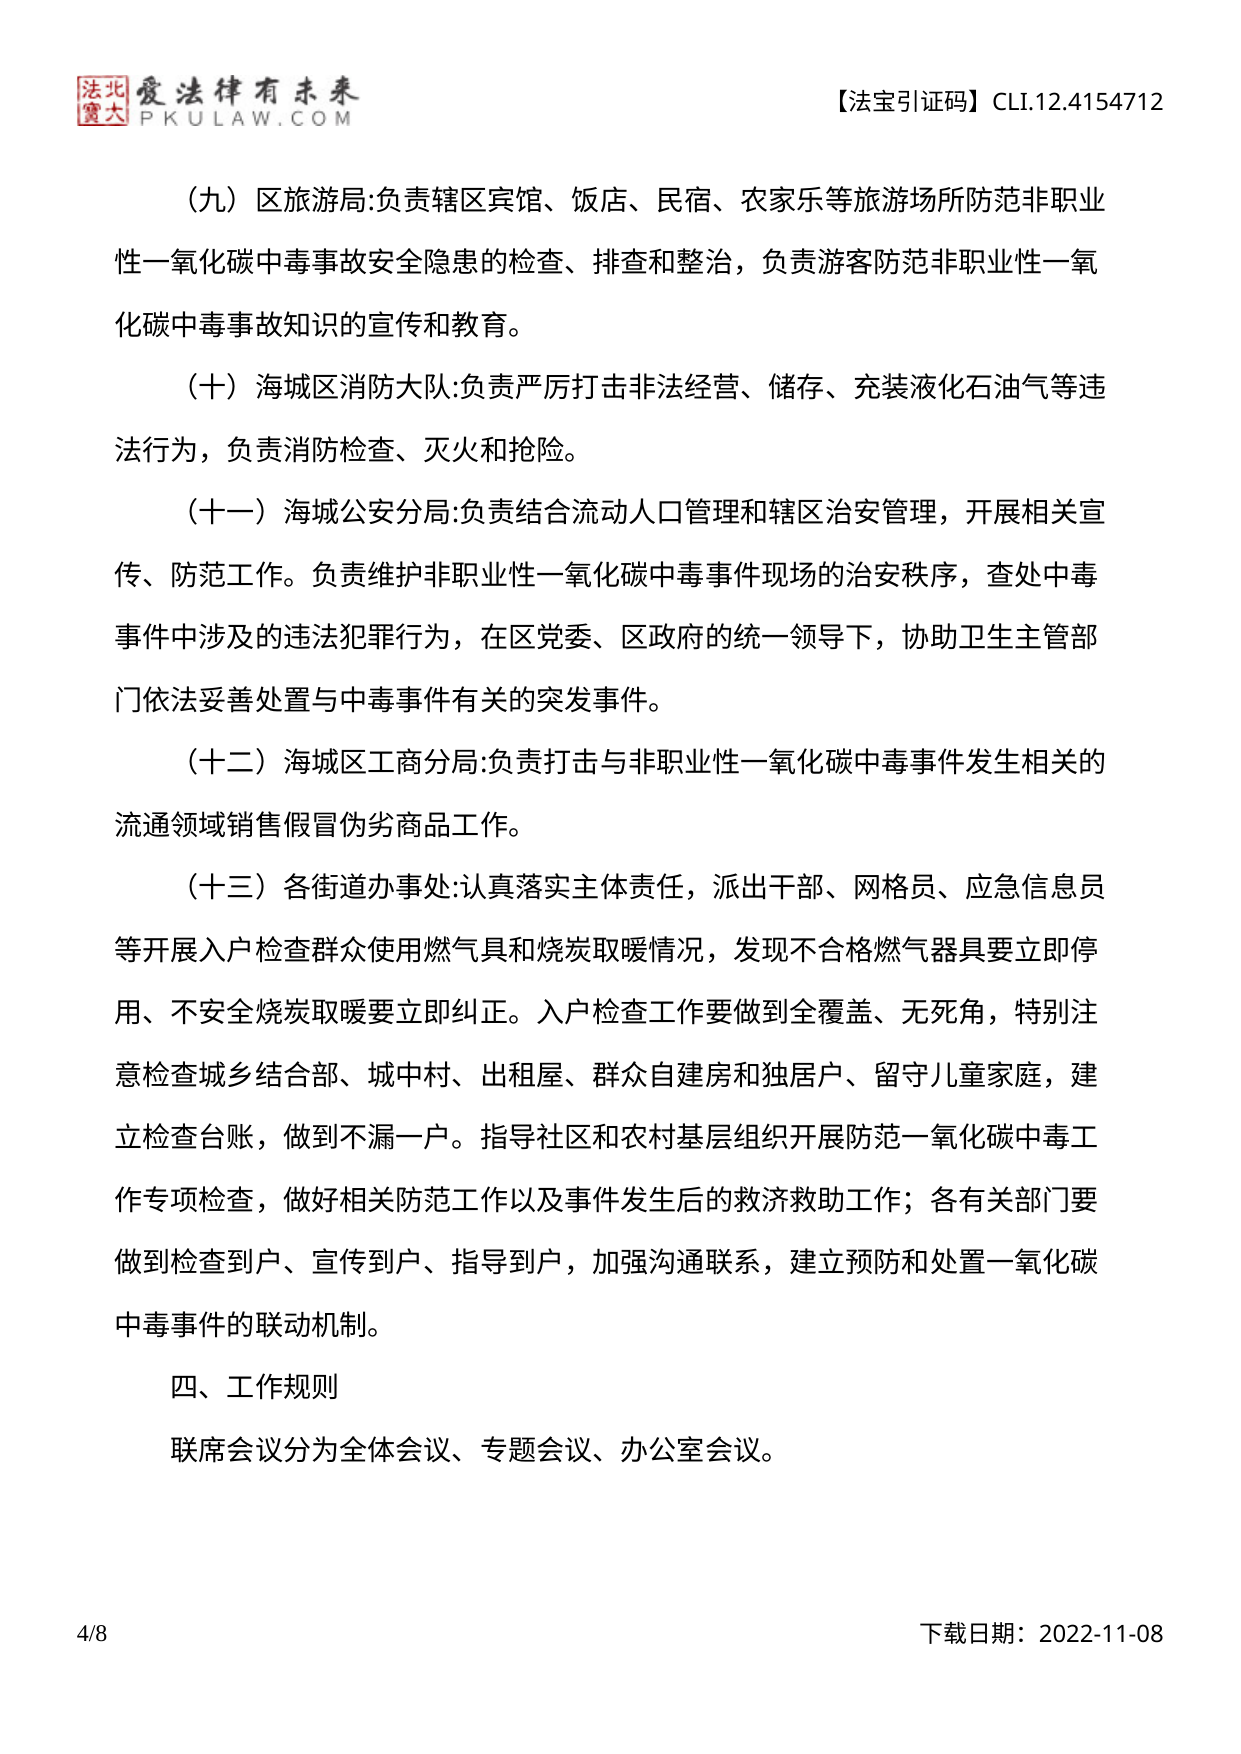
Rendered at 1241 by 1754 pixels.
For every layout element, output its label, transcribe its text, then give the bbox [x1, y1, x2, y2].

text （十）海城区消防大队:负责严厉打击非法经营、储存、充装液化石油气等违法行为，负责消防检查、灭火和抢险。 [114, 343, 1126, 468]
text （十二）海城区工商分局:负责打击与非职业性一氧化碳中毒事件发生相关的流通领域销售假冒伪劣商品工作。 [114, 718, 1126, 843]
text （九）区旅游局:负责辖区宾馆、饭店、民宿、农家乐等旅游场所防范非职业性一氧化碳中毒事故安全隐患的检查、排查和整治，负责游客防范非职业性一氧化碳中毒事故知识的宣传和教育。 [114, 156, 1126, 343]
text （十三）各街道办事处:认真落实主体责任，派出干部、网格员、应急信息员等开展入户检查群众使用燃气具和烧炭取暖情况，发现不合格燃气器具要立即停用、不安全烧炭取暖要立即纠正。入户检查工作要做到全覆盖、无死角，特别注意检查城乡结合部、城中村、出租屋、群众自建房和独居户、留守儿童家庭，建立检查台账，做到不漏一户。指导社区和农村基层组织开展防范一氧化碳中毒工作专项检查，做好相关防范工作以及事件发生后的救济救助工作；各有关部门要做到检查到户、宣传到户、指导到户，加强沟通联系，建立预防和处置一氧化碳中毒事件的联动机制。 [114, 843, 1126, 1343]
text （十一）海城公安分局:负责结合流动人口管理和辖区治安管理，开展相关宣传、防范工作。负责维护非职业性一氧化碳中毒事件现场的治安秩序，查处中毒事件中涉及的违法犯罪行为，在区党委、区政府的统一领导下，协助卫生主管部门依法妥善处置与中毒事件有关的突发事件。 [114, 468, 1126, 718]
text 四、工作规则 [114, 1343, 1126, 1406]
text 联席会议分为全体会议、专题会议、办公室会议。 [114, 1406, 1126, 1468]
picture [76, 75, 361, 126]
